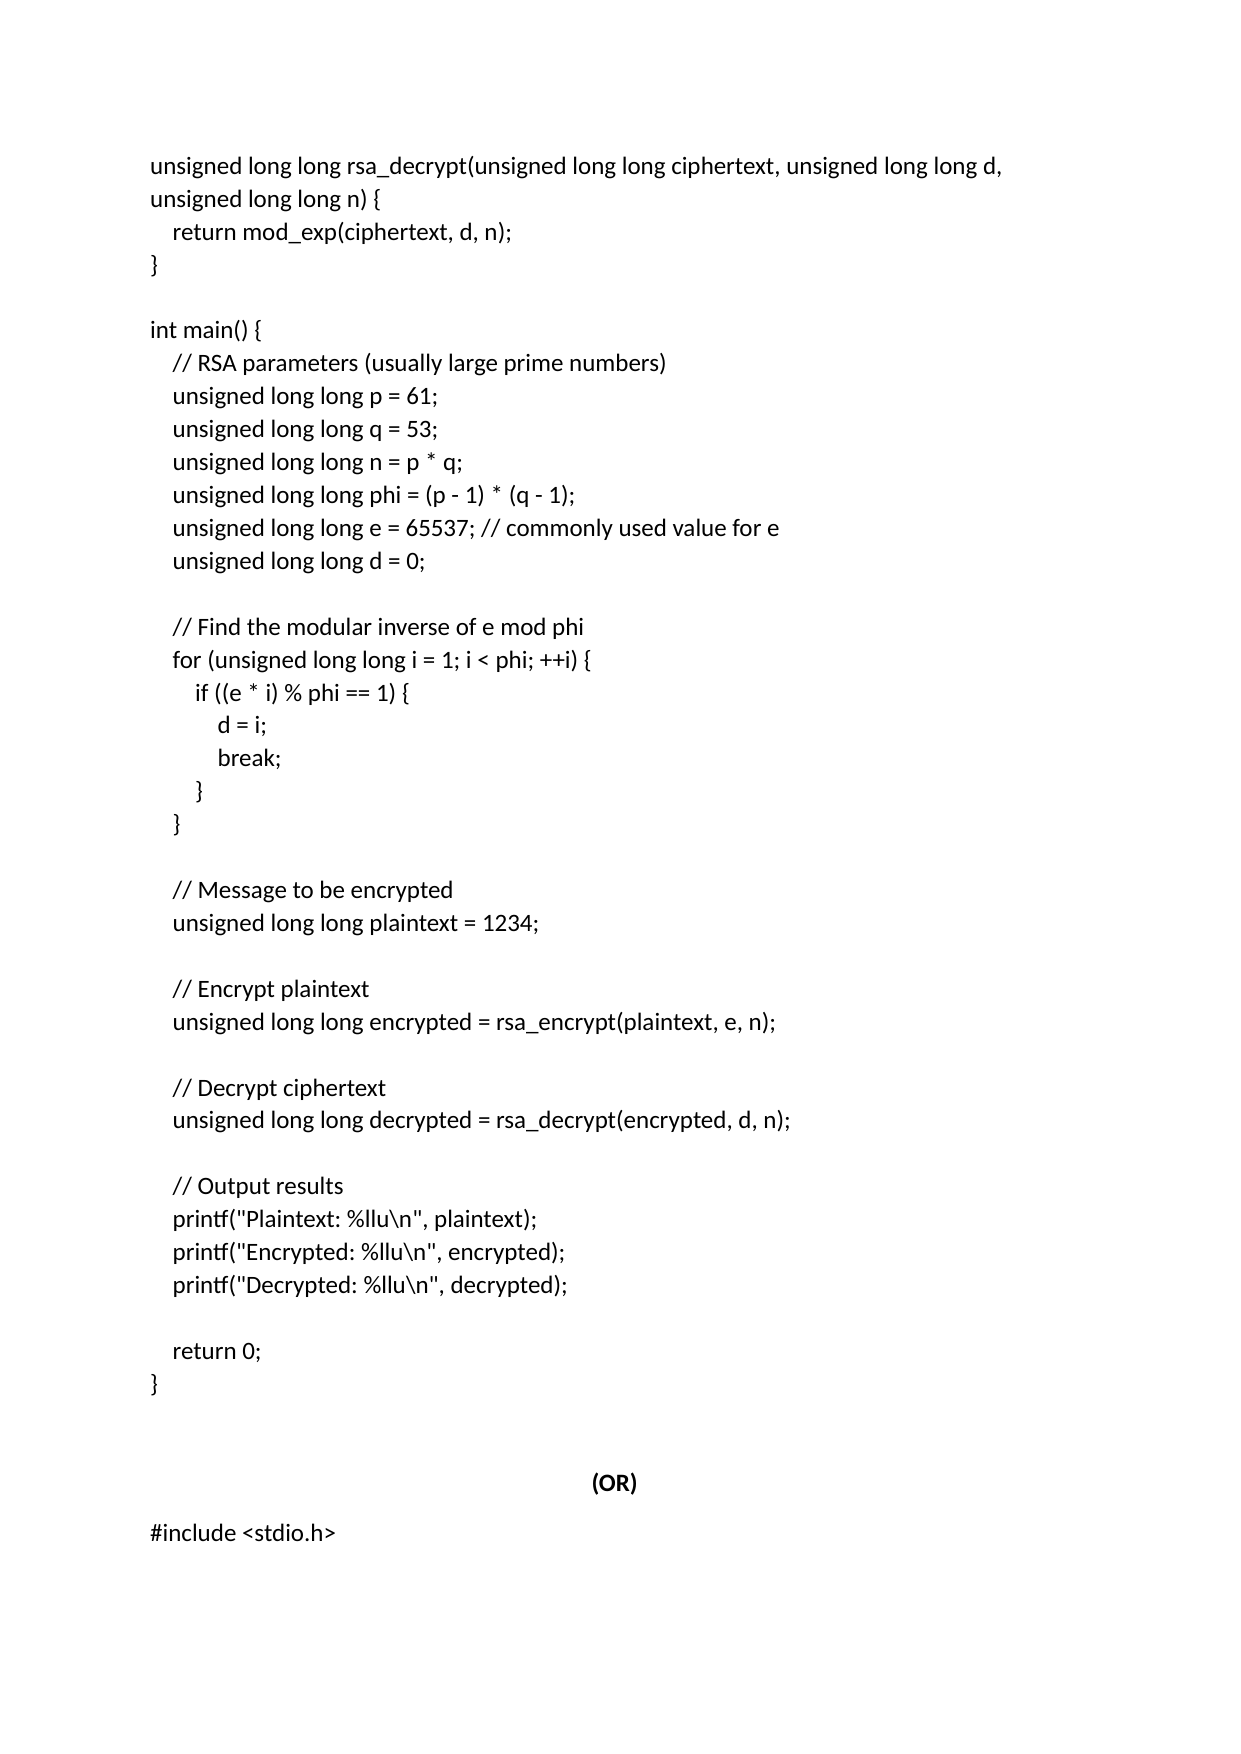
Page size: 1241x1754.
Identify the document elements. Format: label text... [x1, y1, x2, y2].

text #include <stdio.h> [150, 1517, 1090, 1547]
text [150, 150, 1090, 1398]
text (OR) [150, 1467, 1090, 1498]
